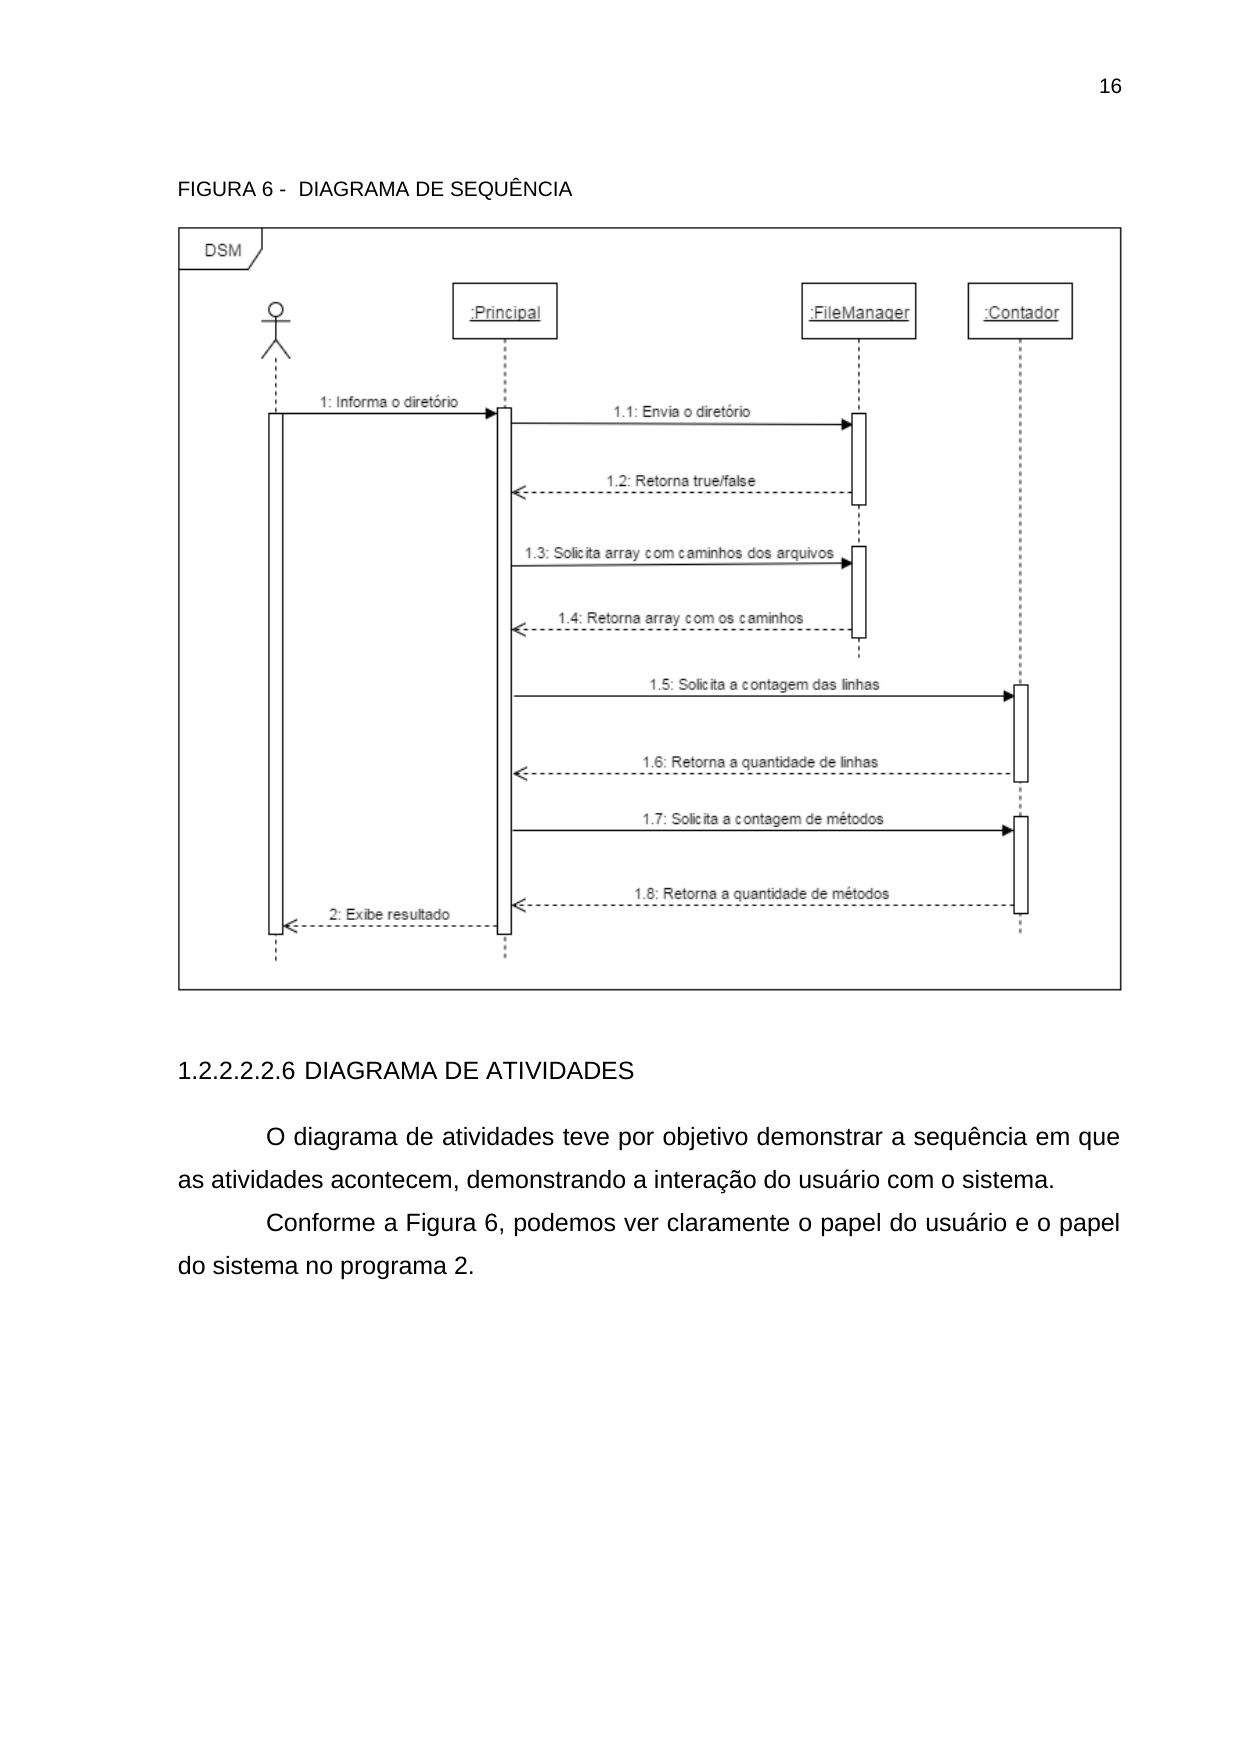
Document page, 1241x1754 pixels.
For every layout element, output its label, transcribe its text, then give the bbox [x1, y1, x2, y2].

text O diagrama de atividades teve por objetivo demonstrar a sequência em que as atividades acontecem, demonstrando a interação do usuário com o sistema. [178, 1122, 1122, 1194]
text Conforme a Figura 6, podemos ver claramente o papel do usuário e o papel do sistema no programa 2. [178, 1208, 1122, 1280]
subtitle DIAGRAMA DE ATIVIDADES [177, 1056, 1122, 1084]
text Diagrama de SEQUÊNCIA [177, 177, 1122, 201]
